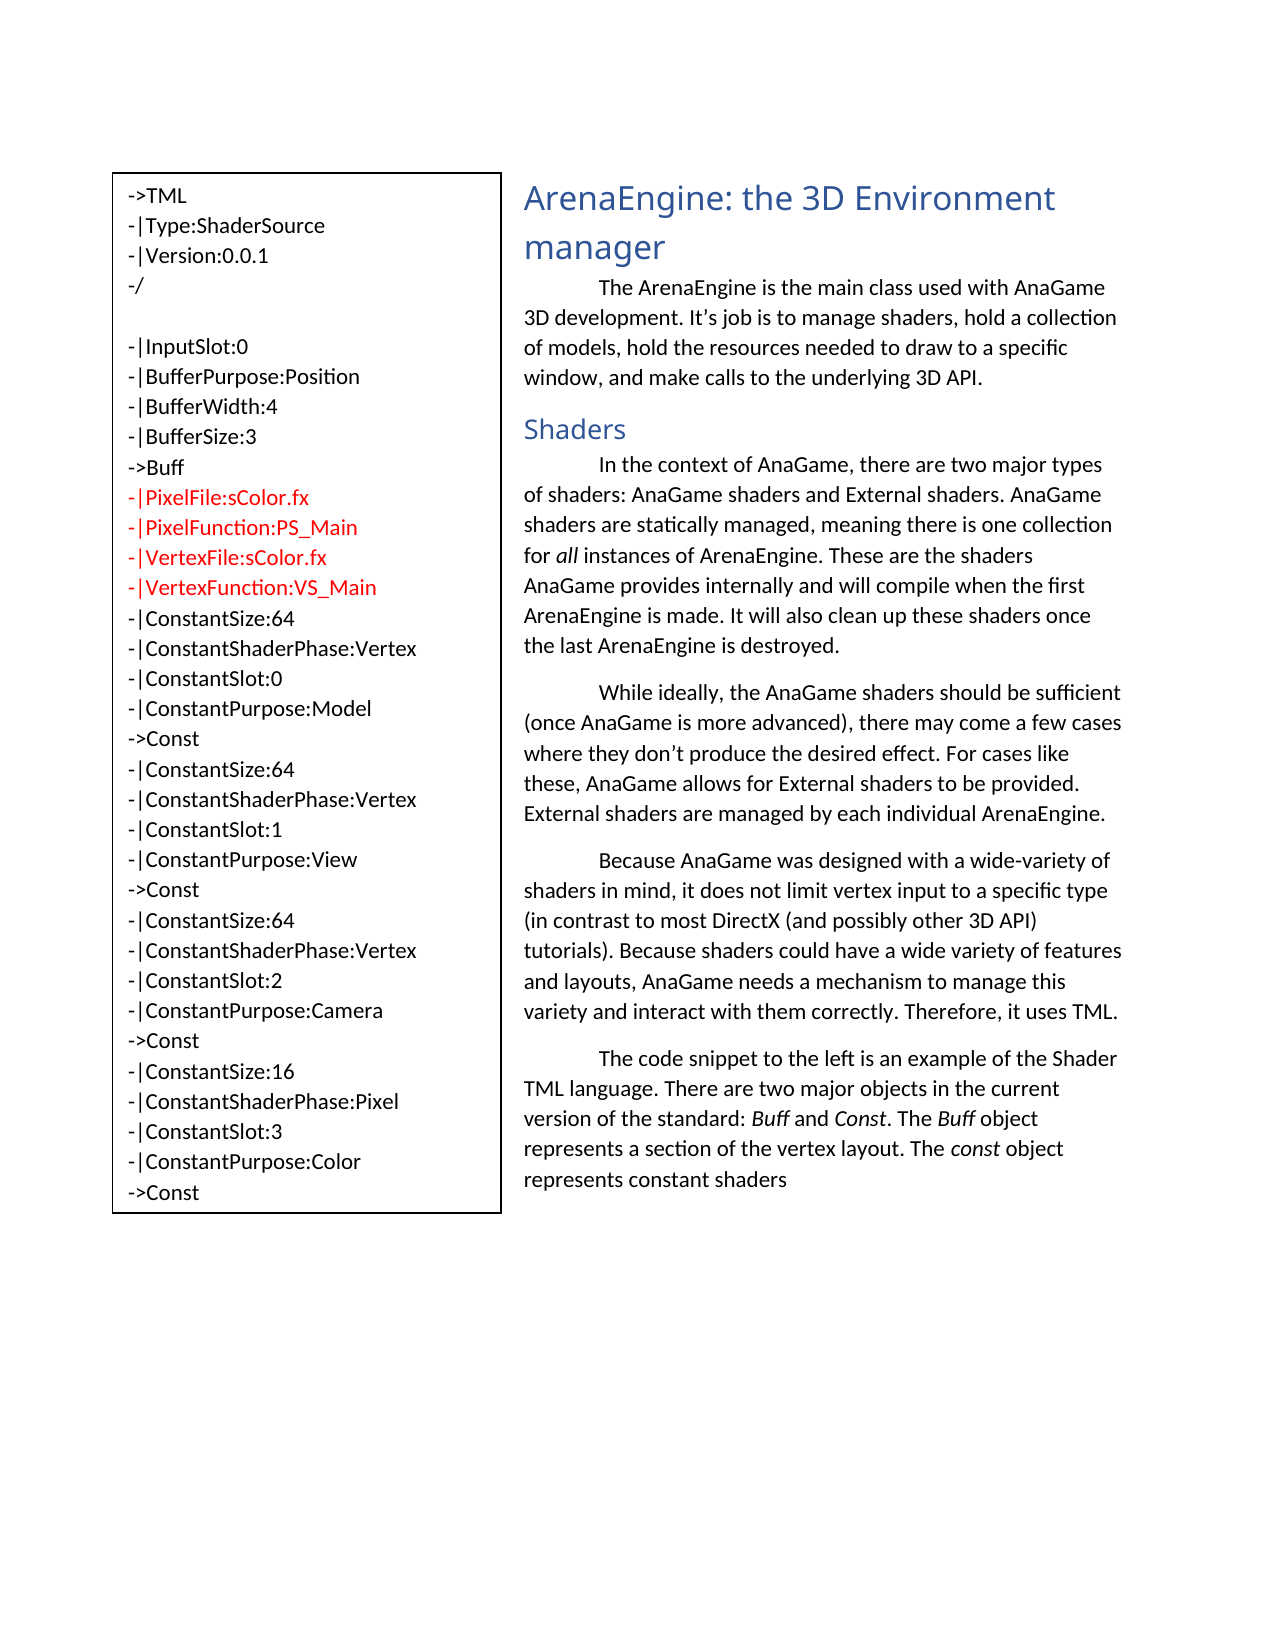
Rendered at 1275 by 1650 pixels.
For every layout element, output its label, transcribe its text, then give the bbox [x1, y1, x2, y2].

subtitle Shaders [502, 410, 1125, 447]
text The code snippet to the left is an example of the Shader TML language. There are two major objects in the current version of the standard: Buff and Const. The Buff object represents a section of the vertex layout. The const object represents constant shaders [502, 1044, 1125, 1193]
text While ideally, the AnaGame shaders should be sufficient (once AnaGame is more advanced), there may come a few cases where they don’t produce the desired effect. For cases like these, AnaGame allows for External shaders to be provided. External shaders are managed by each individual ArenaEngine. [502, 678, 1125, 827]
text Because AnaGame was designed with a wide-variety of shaders in mind, it does not limit vertex input to a specific type (in contrast to most DirectX (and possibly other 3D API) tutorials). Because shaders could have a wide variety of features and layouts, AnaGame needs a mechanism to manage this variety and interact with them correctly. Therefore, it uses TML. [502, 846, 1125, 1025]
text In the context of AnaGame, there are two major types of shaders: AnaGame shaders and External shaders. AnaGame shaders are statically managed, meaning there is one collection for all instances of ArenaEngine. These are the shaders AnaGame provides internally and will compile when the first ArenaEngine is made. It will also clean up these shaders once the last ArenaEngine is destroyed. [502, 450, 1125, 659]
subtitle ArenaEngine: the 3D Environment manager [502, 175, 1125, 269]
text The ArenaEngine is the main class used with AnaGame 3D development. It’s job is to manage shaders, hold a collection of models, hold the resources needed to draw to a specific window, and make calls to the underlying 3D API. [502, 273, 1125, 392]
